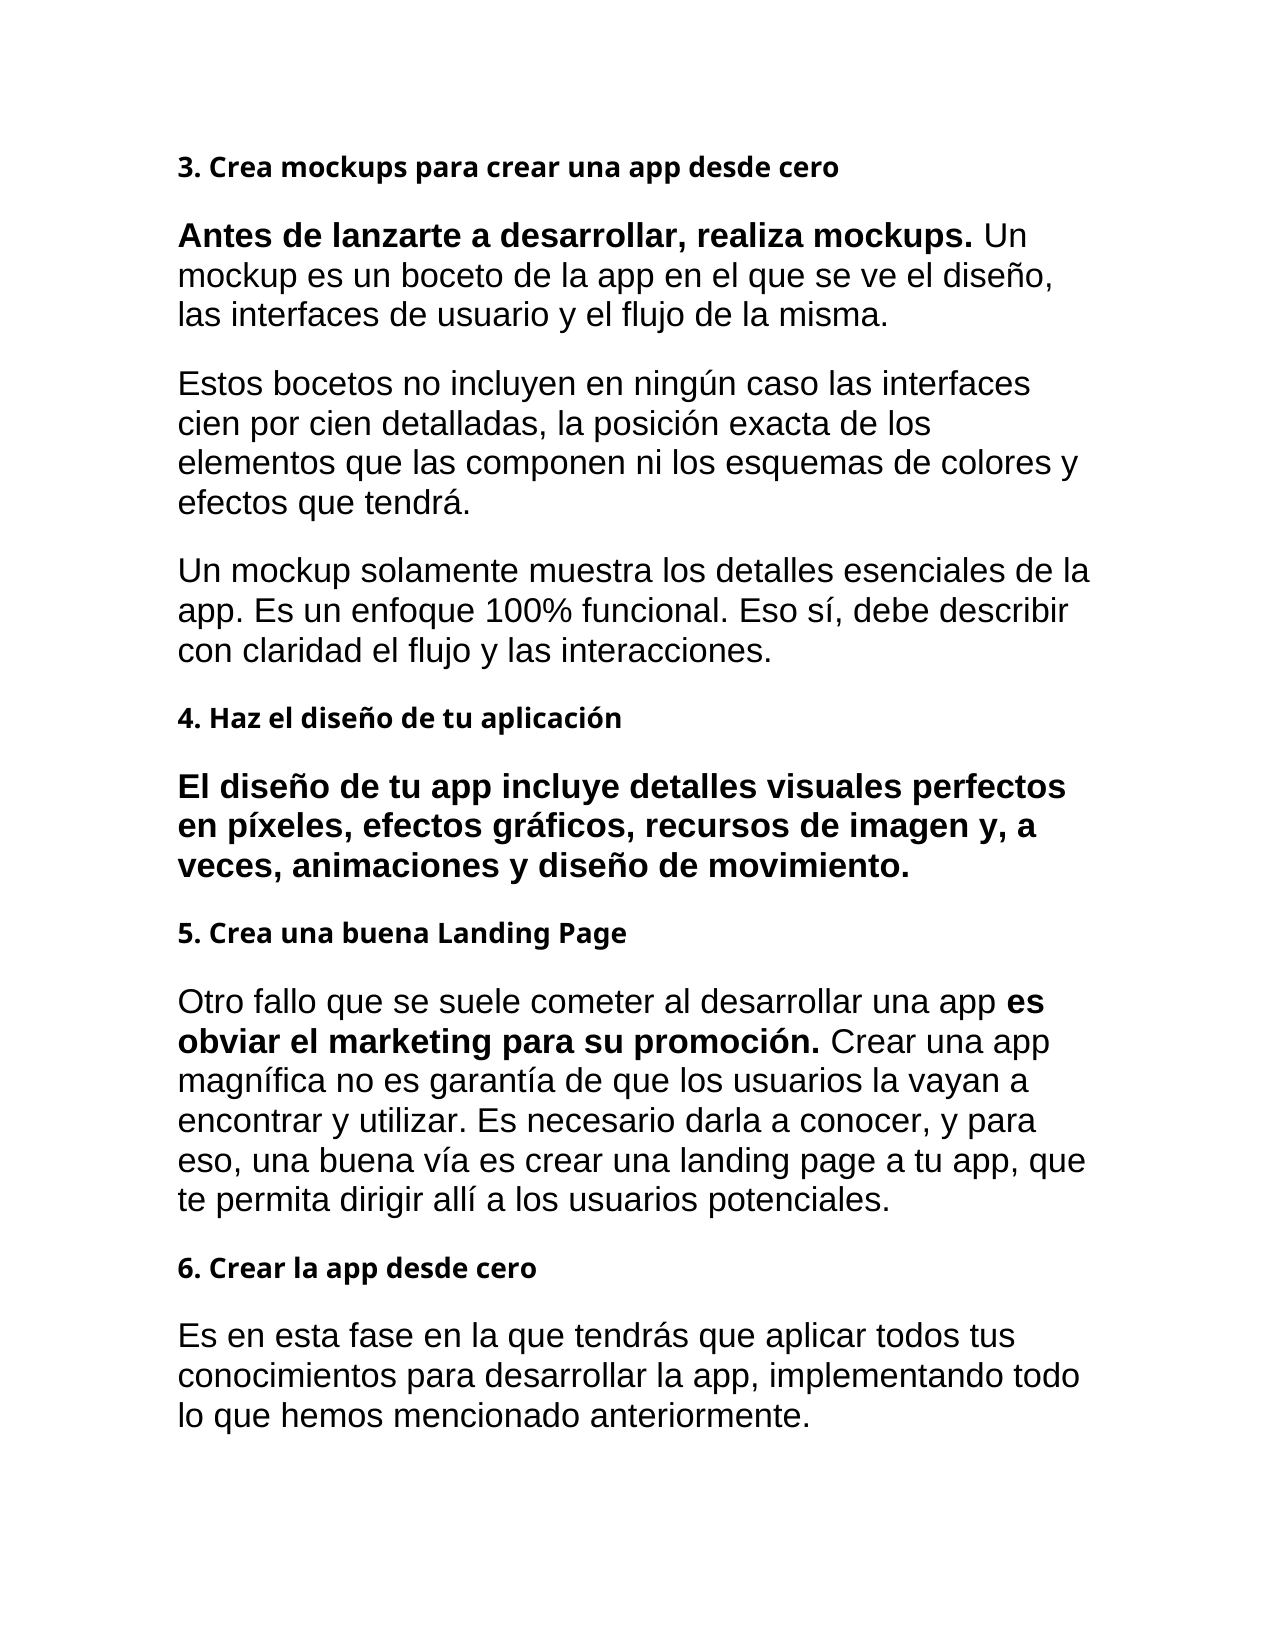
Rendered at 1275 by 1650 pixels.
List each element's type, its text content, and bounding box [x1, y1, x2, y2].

text El diseño de tu app incluye detalles visuales perfectos en píxeles, efectos gráficos, recursos de imagen y, a veces, animaciones y diseño de movimiento. [177, 766, 1098, 885]
text 3. Crea mockups para crear una app desde cero [177, 148, 1098, 186]
text 6. Crear la app desde cero [177, 1248, 1098, 1286]
text Es en esta fase en la que tendrás que aplicar todos tus conocimientos para desarrollar la app, implementando todo lo que hemos mencionado anteriormente. [177, 1316, 1098, 1434]
text Estos bocetos no incluyen en ningún caso las interfaces cien por cien detalladas, la posición exacta de los elementos que las componen ni los esquemas de colores y efectos que tendrá. [177, 363, 1098, 521]
text Otro fallo que se suele cometer al desarrollar una app es obviar el marketing para su promoción. Crear una app magnífica no es garantía de que los usuarios la vayan a encontrar y utilizar. Es necesario darla a conocer, y para eso, una buena vía es crear una landing page a tu app, que te permita dirigir allí a los usuarios potenciales. [177, 981, 1098, 1219]
text 4. Haz el diseño de tu aplicación [177, 698, 1098, 737]
text 5. Crea una buena Landing Page [177, 914, 1098, 952]
text Antes de lanzarte a desarrollar, realiza mockups. Un mockup es un boceto de la app en el que se ve el diseño, las interfaces de usuario y el flujo de la misma. [177, 215, 1098, 334]
text Un mockup solamente muestra los detalles esenciales de la app. Es un enfoque 100% funcional. Eso sí, debe describir con claridad el flujo y las interacciones. [177, 551, 1098, 669]
